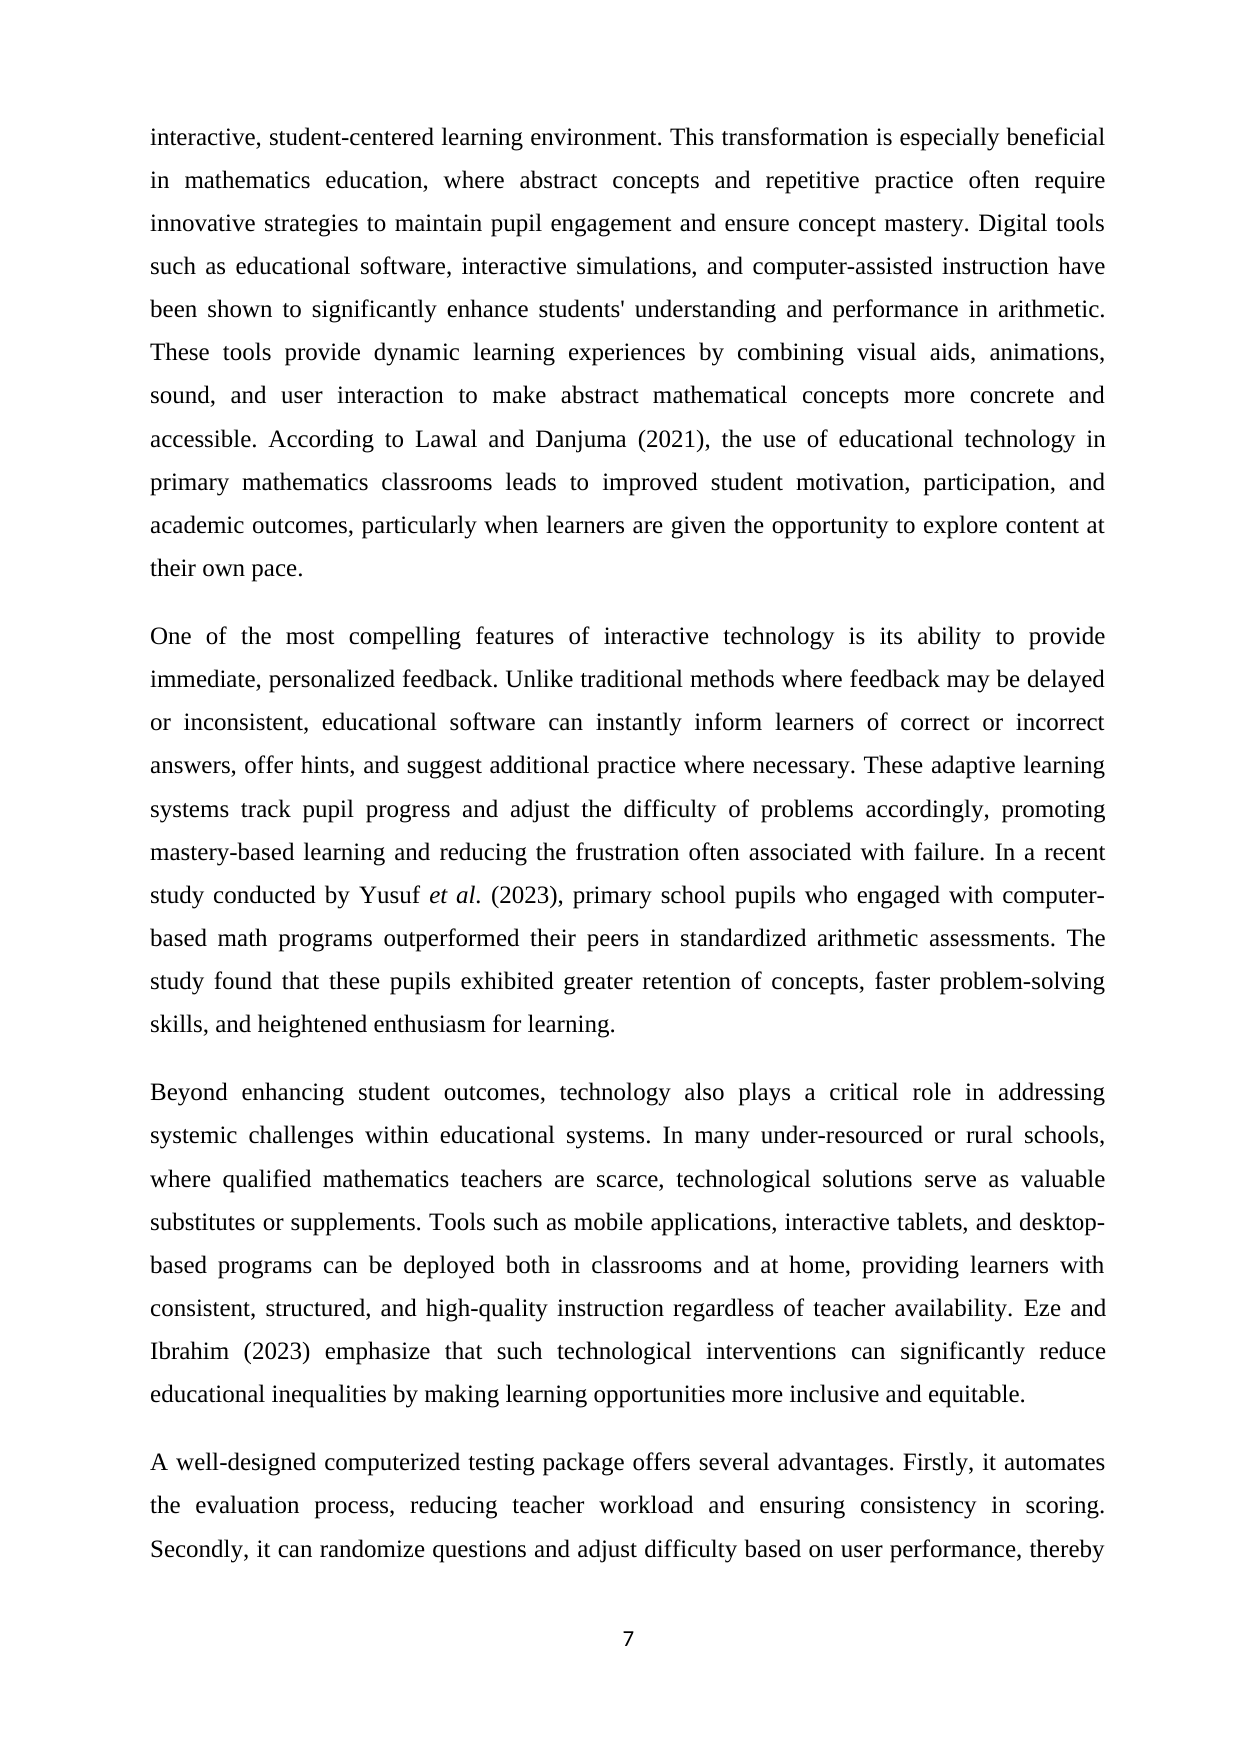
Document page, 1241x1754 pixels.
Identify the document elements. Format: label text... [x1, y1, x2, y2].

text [150, 122, 1106, 582]
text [150, 1447, 1106, 1562]
text Beyond enhancing student outcomes, technology also plays a critical role in addressing systemic challenges within educational systems. In many under-resourced or rural schools, where qualified mathematics teachers are scarce, technological solutions serve as valuable substitutes or supplements. Tools such as mobile applications, interactive tablets, and desktop-based programs can be deployed both in classrooms and at home, providing learners with consistent, structured, and high-quality instruction regardless of teacher availability. Eze and Ibrahim (2023) emphasize that such technological interventions can significantly reduce educational inequalities by making learning opportunities more inclusive and equitable. [150, 1077, 1106, 1408]
text One of the most compelling features of interactive technology is its ability to provide immediate, personalized feedback. Unlike traditional methods where feedback may be delayed or inconsistent, educational software can instantly inform learners of correct or incorrect answers, offer hints, and suggest additional practice where necessary. These adaptive learning systems track pupil progress and adjust the difficulty of problems accordingly, promoting mastery-based learning and reducing the frustration often associated with failure. In a recent study conducted by Yusuf et al. (2023), primary school pupils who engaged with computer-based math programs outperformed their peers in standardized arithmetic assessments. The study found that these pupils exhibited greater retention of concepts, faster problem-solving skills, and heightened enthusiasm for learning. [150, 621, 1106, 1038]
